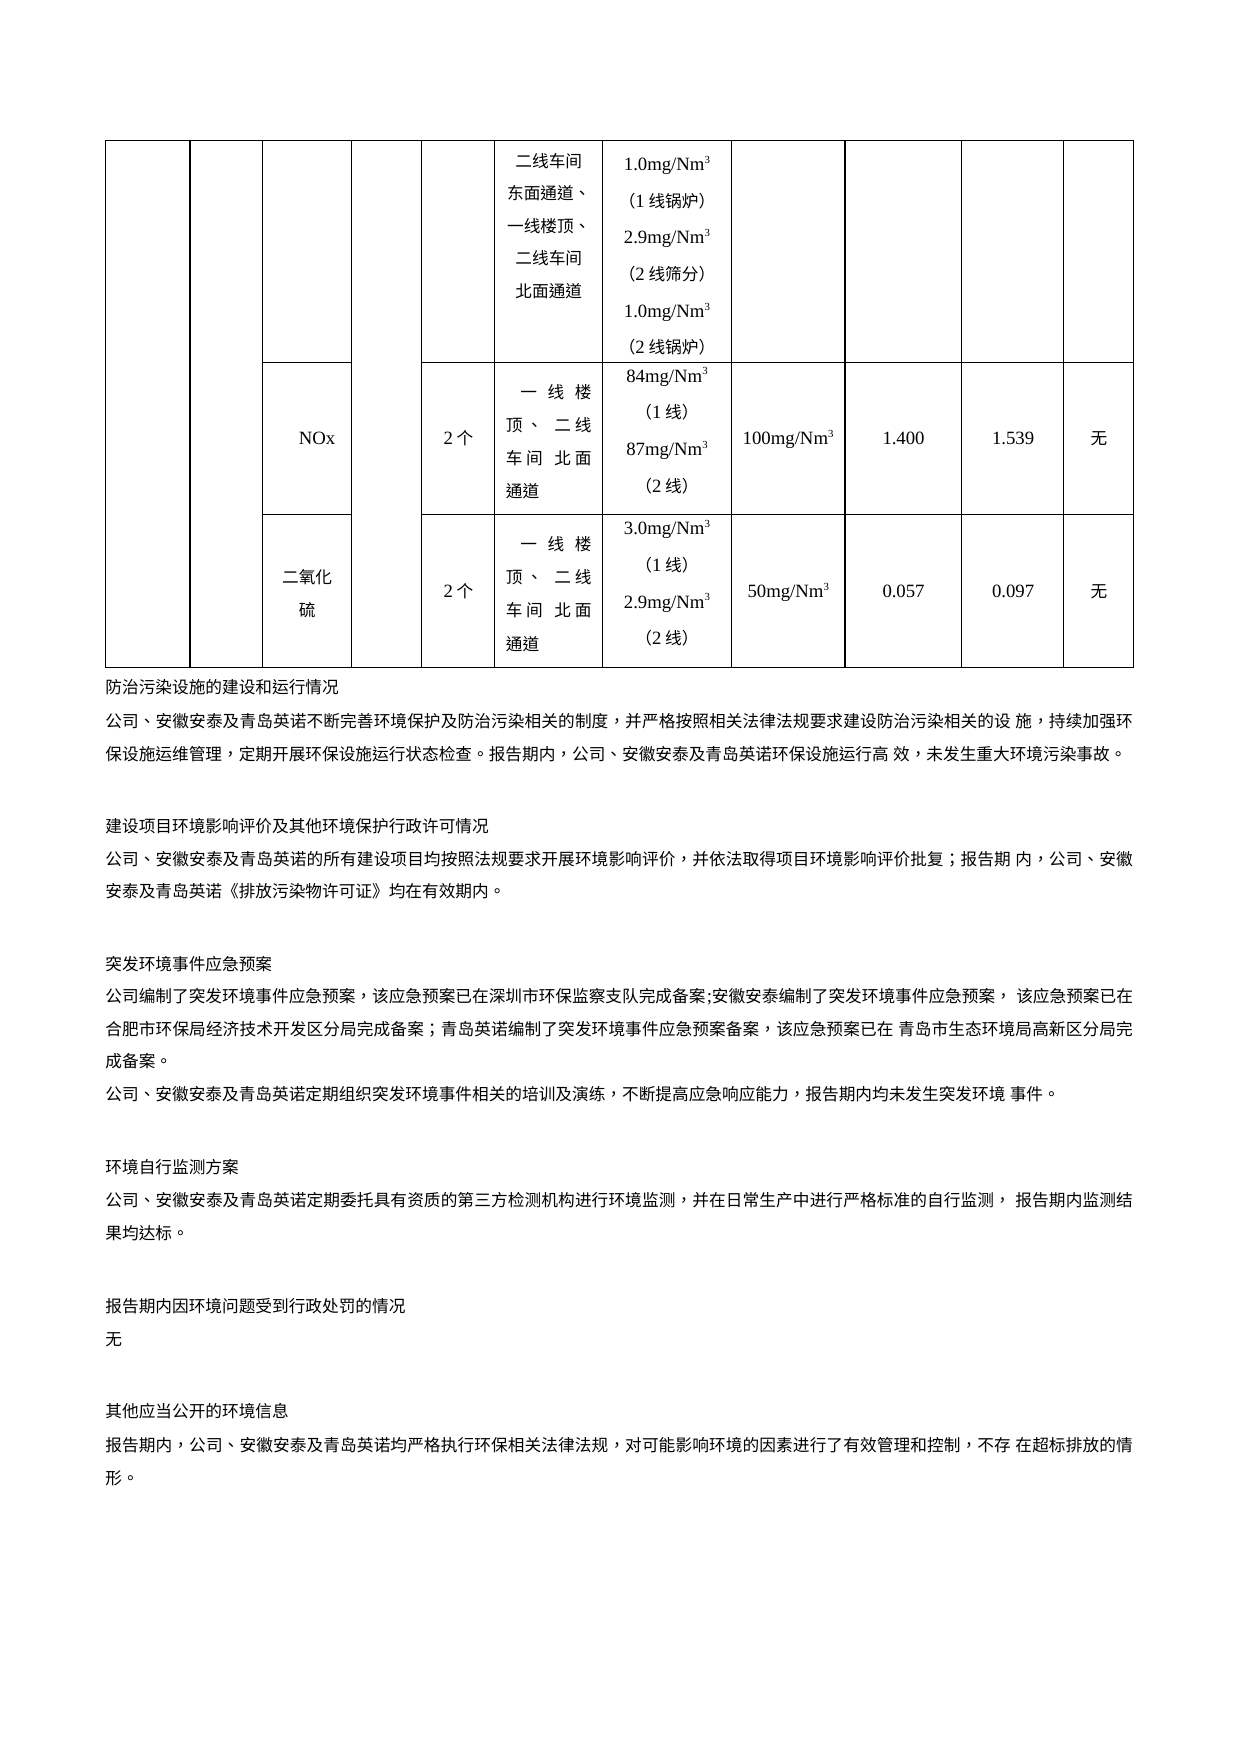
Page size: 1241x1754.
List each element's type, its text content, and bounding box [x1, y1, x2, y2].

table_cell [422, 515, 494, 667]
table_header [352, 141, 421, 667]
text 公司编制了突发环境事件应急预案，该应急预案已在深圳市环保监察支队完成备案;安徽安泰编制了突发环境事件应急预案， 该应急预案已在合肥市环保局经济技术开发区分局完成备案；青岛英诺编制了突发环境事件应急预案备案，该应急预案已在 青岛市生态环境局高新区分局完成备案。 [105, 977, 1134, 1074]
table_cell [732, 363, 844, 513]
text 公司、安徽安泰及青岛英诺定期组织突发环境事件相关的培训及演练，不断提高应急响应能力，报告期内均未发生突发环境 事件。 [105, 1074, 1134, 1107]
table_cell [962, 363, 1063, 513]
text 环境自行监测方案 [105, 1147, 1134, 1180]
text 公司、安徽安泰及青岛英诺不断完善环境保护及防治污染相关的制度，并严格按照相关法律法规要求建设防治污染相关的设 施，持续加强环保设施运维管理，定期开展环保设施运行状态检查。报告期内，公司、安徽安泰及青岛英诺环保设施运行高 效，未发生重大环境污染事故。 [105, 701, 1134, 767]
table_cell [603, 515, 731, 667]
text 报告期内因环境问题受到行政处罚的情况 [105, 1286, 1134, 1319]
text 无 [105, 1319, 1134, 1352]
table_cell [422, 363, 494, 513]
text 公司、安徽安泰及青岛英诺定期委托具有资质的第三方检测机构进行环境监测，并在日常生产中进行严格标准的自行监测， 报告期内监测结果均达标。 [105, 1180, 1134, 1246]
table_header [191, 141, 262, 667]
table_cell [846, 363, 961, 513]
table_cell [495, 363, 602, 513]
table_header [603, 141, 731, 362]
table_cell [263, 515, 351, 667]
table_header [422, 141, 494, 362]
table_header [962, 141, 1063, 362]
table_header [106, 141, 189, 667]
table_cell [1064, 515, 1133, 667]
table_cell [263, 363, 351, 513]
text 防治污染设施的建设和运行情况 [105, 668, 1134, 701]
text 建设项目环境影响评价及其他环境保护行政许可情况 [105, 806, 1134, 839]
text 公司、安徽安泰及青岛英诺的所有建设项目均按照法规要求开展环境影响评价，并依法取得项目环境影响评价批复；报告期 内，公司、安徽安泰及青岛英诺《排放污染物许可证》均在有效期内。 [105, 839, 1134, 904]
text 报告期内，公司、安徽安泰及青岛英诺均严格执行环保相关法律法规，对可能影响环境的因素进行了有效管理和控制，不存 在超标排放的情形。 [105, 1424, 1134, 1491]
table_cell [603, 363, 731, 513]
text 突发环境事件应急预案 [105, 944, 1134, 977]
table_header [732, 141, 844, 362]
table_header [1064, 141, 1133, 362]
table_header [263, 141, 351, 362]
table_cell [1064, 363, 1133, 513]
text 其他应当公开的环境信息 [105, 1391, 1134, 1424]
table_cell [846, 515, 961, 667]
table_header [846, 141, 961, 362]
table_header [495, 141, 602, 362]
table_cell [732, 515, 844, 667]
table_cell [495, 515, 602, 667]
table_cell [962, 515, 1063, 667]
